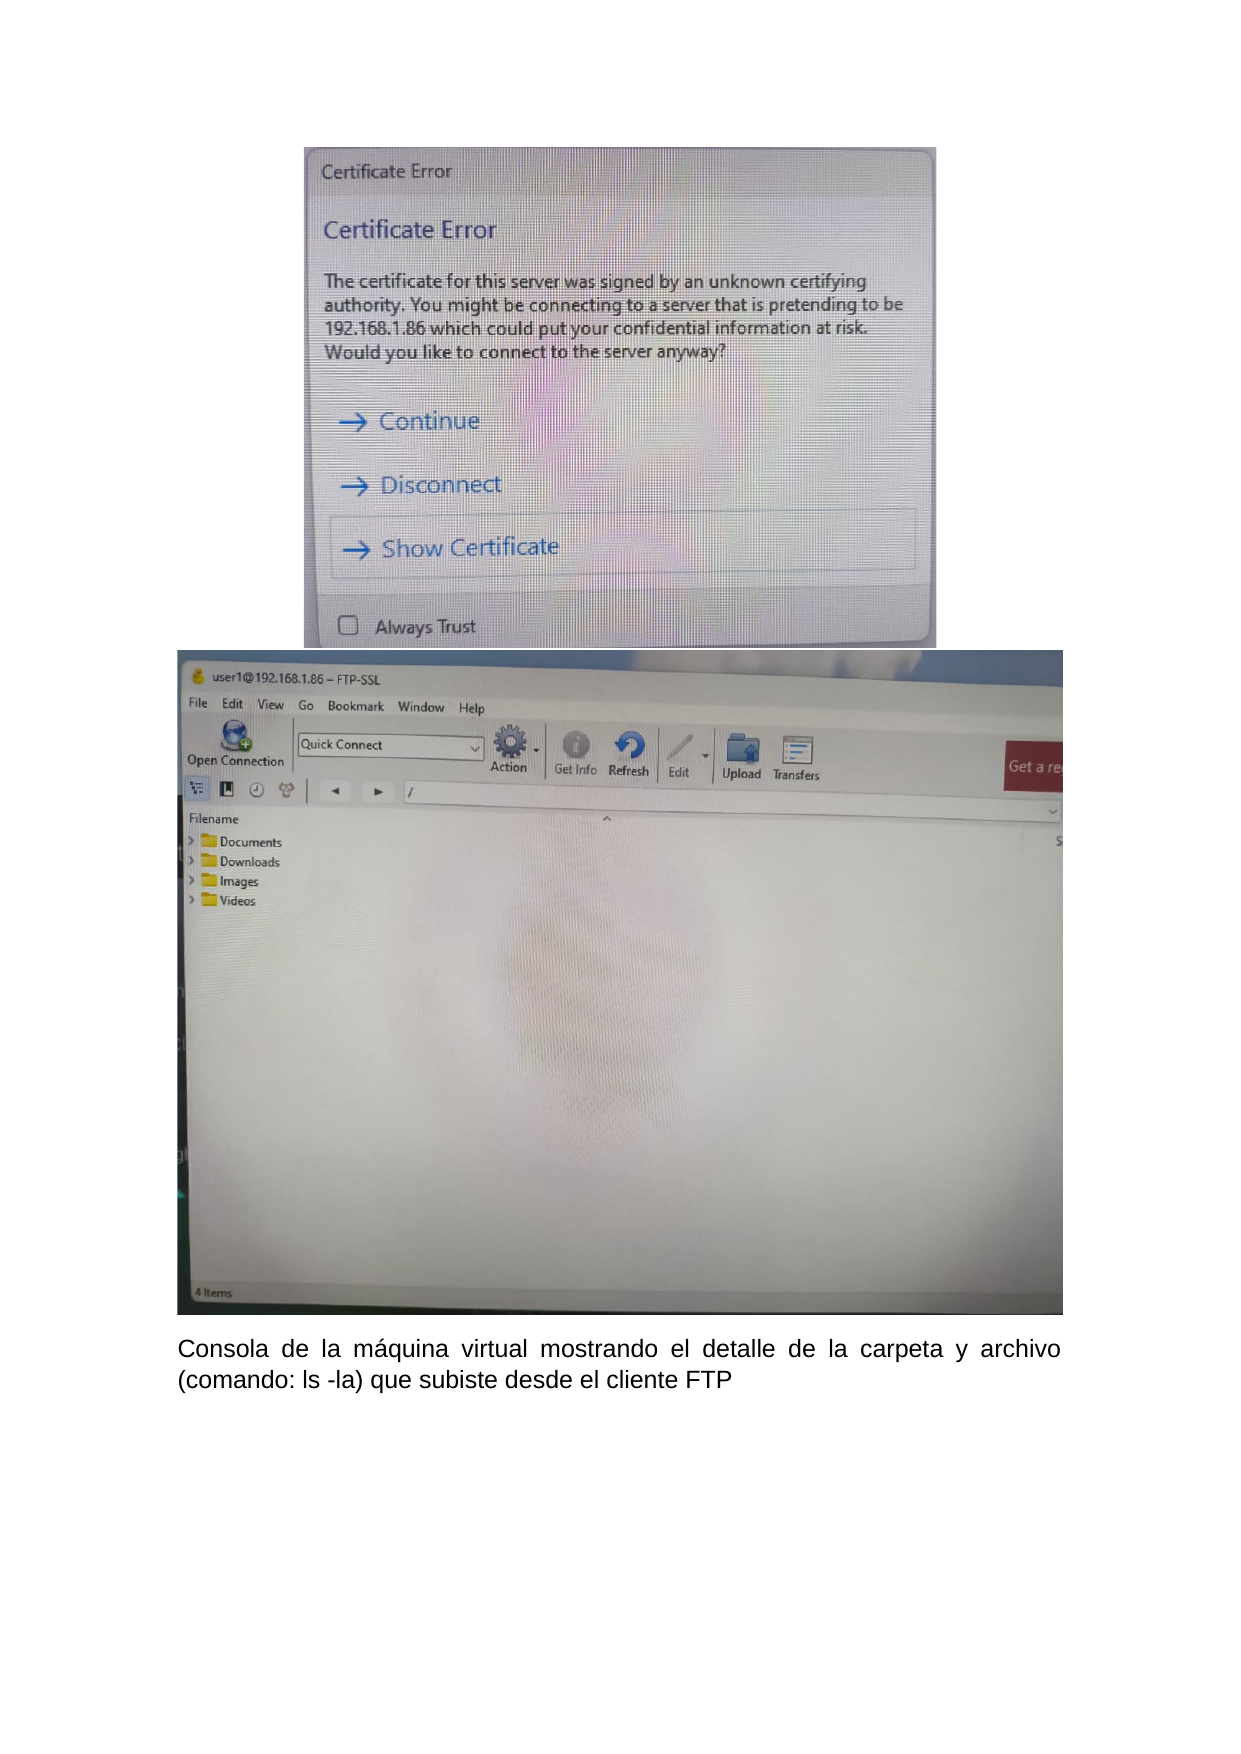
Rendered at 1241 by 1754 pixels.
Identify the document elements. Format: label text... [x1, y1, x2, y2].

picture [177, 650, 1063, 1315]
picture [303, 147, 937, 648]
text Consola de la máquina virtual mostrando el detalle de la carpeta y archivo (comando: ls -la) que subiste desde el cliente FTP [177, 1334, 1063, 1394]
